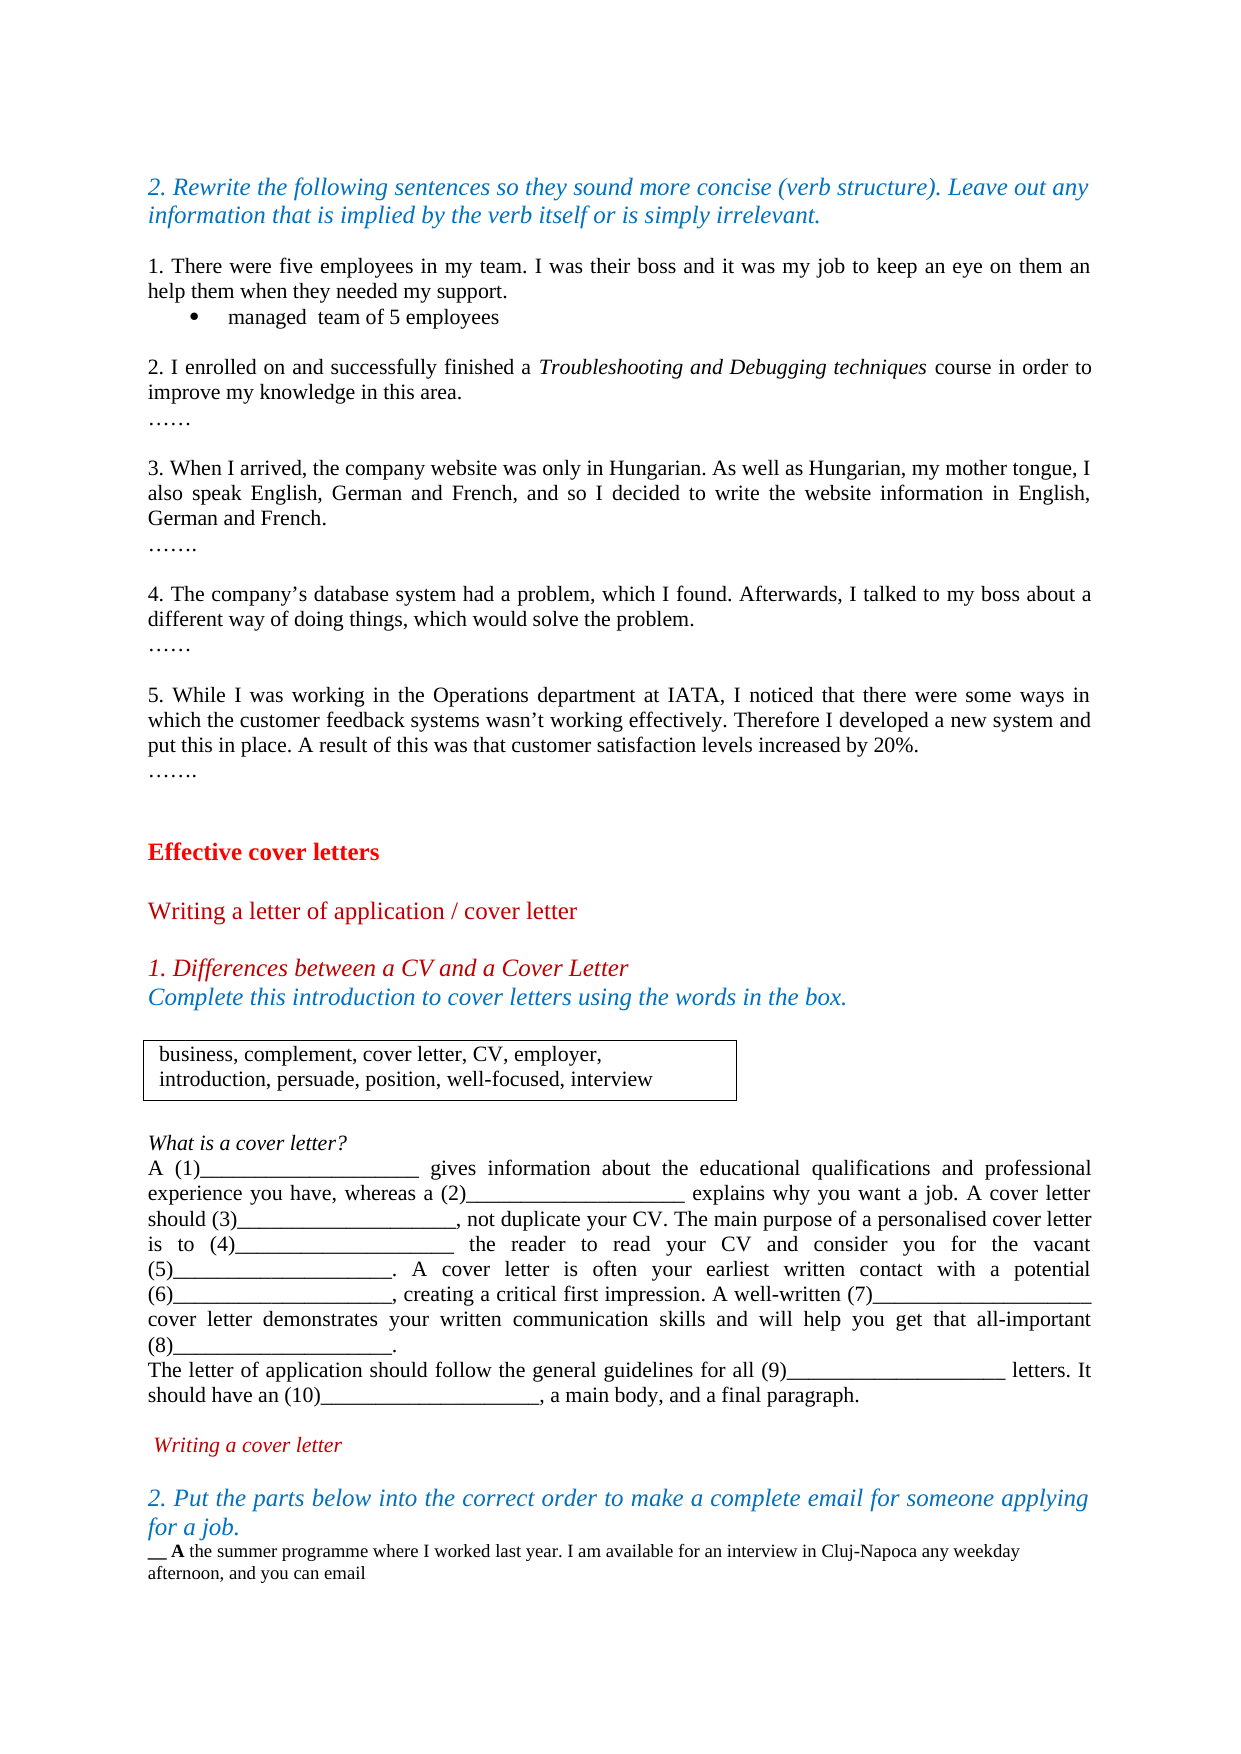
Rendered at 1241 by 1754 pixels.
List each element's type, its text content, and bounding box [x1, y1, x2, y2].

text 3. When I arrived, the company website was only in Hungarian. As well as Hungarian, my mother tongue, I also speak English, German and French, and so I decided to write the website information in English, German and French. [148, 455, 1093, 531]
text ……. [148, 531, 1093, 556]
text The letter of application should follow the general guidelines for all (9)____________________ letters. It should have an (10)____________________, a main body, and a final paragraph. [148, 1357, 1093, 1407]
table_header business, complement, cover letter, CV, employer, introduction, persuade, position, well-focused, interview [144, 1041, 736, 1100]
text 5. While I was working in the Operations department at IATA, I noticed that there were some ways in which the customer feedback systems wasn’t working effectively. Therefore I developed a new system and put this in place. A result of this was that customer satisfaction levels increased by 20%. [148, 682, 1093, 757]
text ……. [148, 757, 1093, 783]
text __ A the summer programme where I worked last year. I am available for an interview in Cluj-Napoca any weekday afternoon, and you can email [148, 1540, 1093, 1583]
text 2. Rewrite the following sentences so they sound more concise (verb structure). Leave out any information that is implied by the verb itself or is simply irrelevant. [148, 172, 1093, 229]
text 1. Differences between a CV and a Cover Letter [148, 953, 1093, 982]
text …… [148, 404, 1093, 430]
text 4. The company’s database system had a problem, which I found. Afterwards, I talked to my boss about a different way of doing things, which would solve the problem. [148, 581, 1093, 631]
text 2. I enrolled on and successfully finished a Troubleshooting and Debugging techniques course in order to improve my knowledge in this area. [148, 354, 1093, 404]
text …… [148, 631, 1093, 657]
text Effective cover letters [148, 837, 1093, 865]
text 1. There were five employees in my team. I was their boss and it was my job to keep an eye on them an help them when they needed my support. [148, 253, 1093, 304]
text 2. Put the parts below into the correct order to make a complete email for someone applying for a job. [148, 1483, 1093, 1540]
text Writing a cover letter [148, 1432, 1093, 1458]
text Complete this introduction to cover letters using the words in the box. [148, 982, 1093, 1011]
text What is a cover letter? [148, 1130, 1093, 1155]
text Writing a letter of application / cover letter [148, 896, 1093, 924]
list managed team of 5 employees [190, 304, 1093, 329]
text A (1)____________________ gives information about the educational qualifications and professional experience you have, whereas a (2)____________________ explains why you want a job. A cover letter should (3)____________________, not duplicate your CV. The main purpose of a personalised cover letter is to (4)____________________ the reader to read your CV and consider you for the vacant (5)____________________. A cover letter is often your earliest written contact with a potential (6)____________________, creating a critical first impression. A well-written (7)____________________ cover letter demonstrates your written communication skills and will help you get that all-important (8)____________________. [148, 1155, 1093, 1357]
